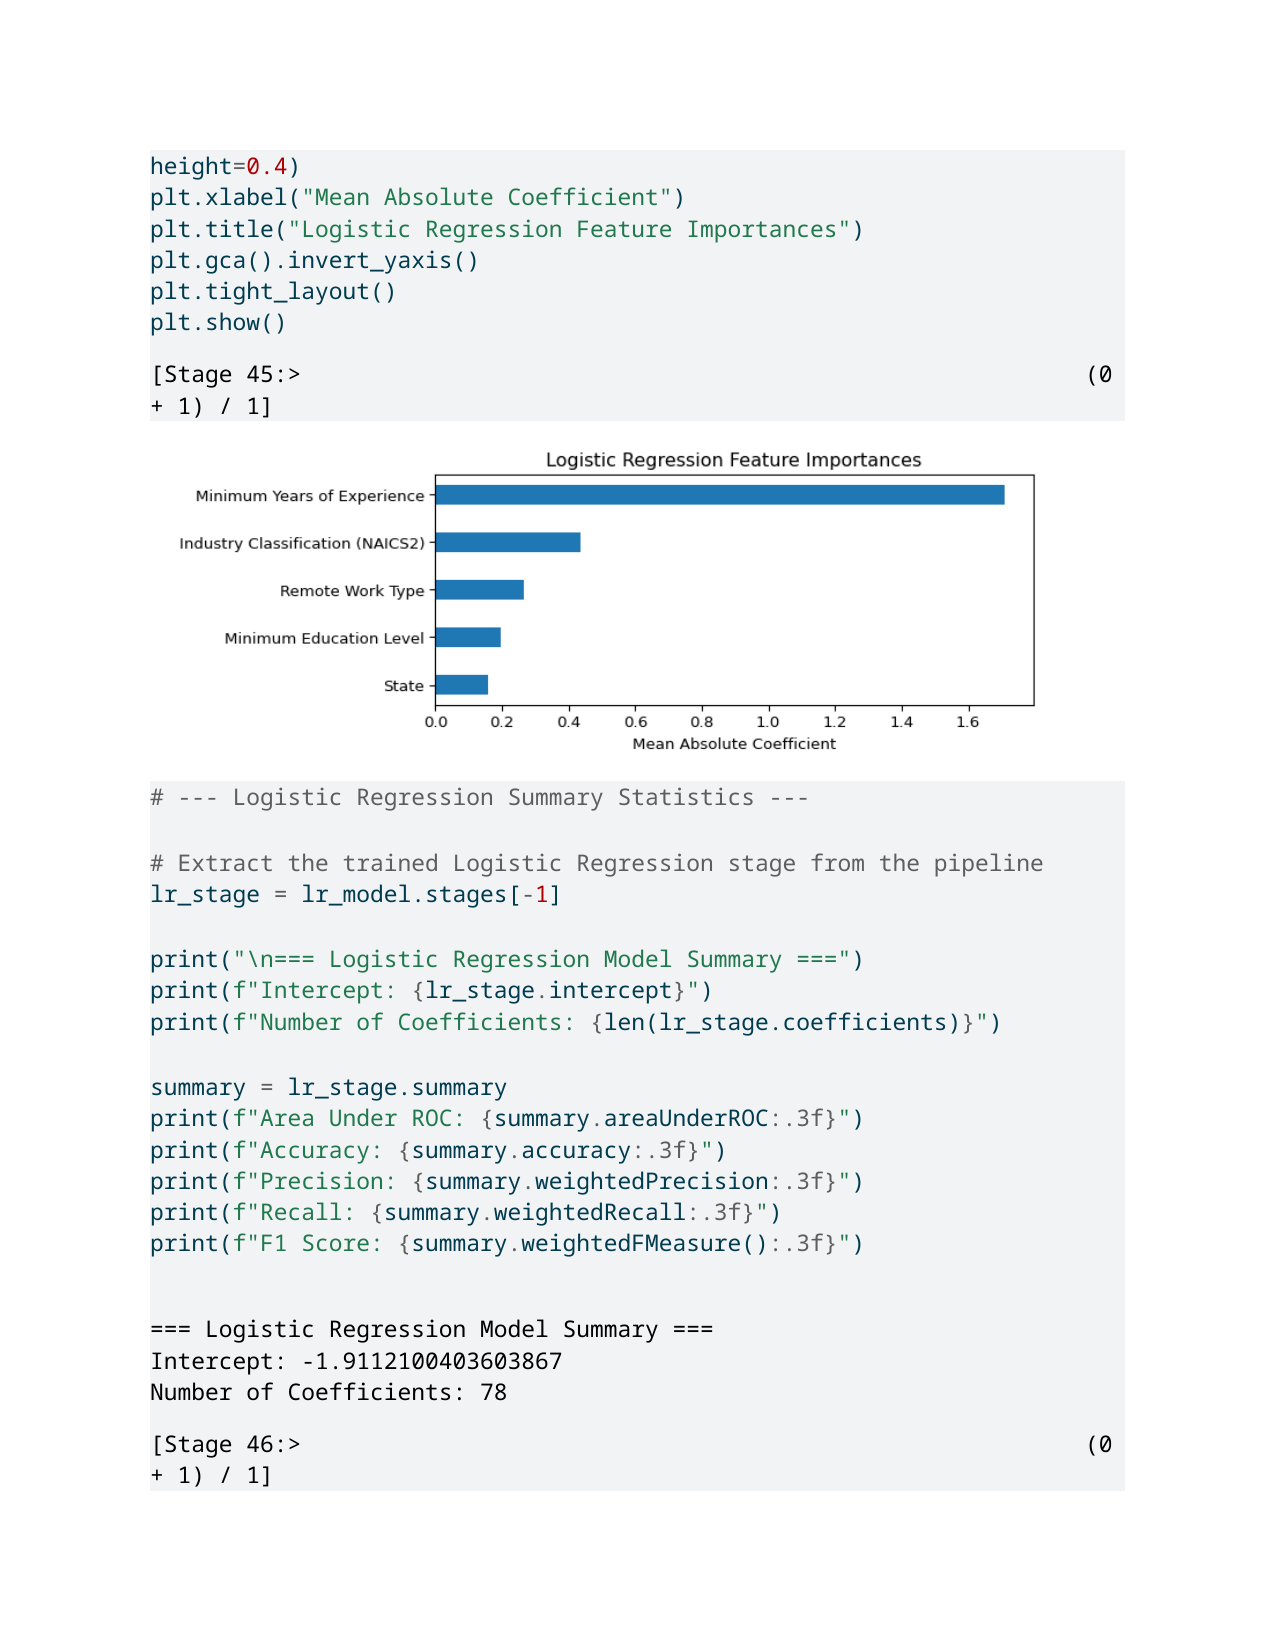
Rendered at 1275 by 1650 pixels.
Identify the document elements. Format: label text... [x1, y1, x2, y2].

text [Stage 46:> (0 + 1) / 1] [150, 1428, 1125, 1491]
text # --- Logistic Regression Summary Statistics --- # Extract the trained Logistic Regression stage from the pipeline lr_stage = lr_model.stages[-1] print("\n=== Logistic Regression Model Summary ===") print(f"Intercept: {lr_stage.intercept}") print(f"Number of Coefficients: {len(lr_stage.coefficients)}") summary = lr_stage.summary print(f"Area Under ROC: {summary.areaUnderROC:.3f}") print(f"Accuracy: {summary.accuracy:.3f}") print(f"Precision: {summary.weightedPrecision:.3f}") print(f"Recall: {summary.weightedRecall:.3f}") print(f"F1 Score: {summary.weightedFMeasure():.3f}") [150, 781, 1125, 1258]
text [Stage 45:> (0 + 1) / 1] [150, 358, 1125, 421]
picture [168, 441, 1044, 763]
text === Logistic Regression Model Summary === Intercept: -1.9112100403603867 Number of Coefficients: 78 [150, 1279, 1125, 1407]
